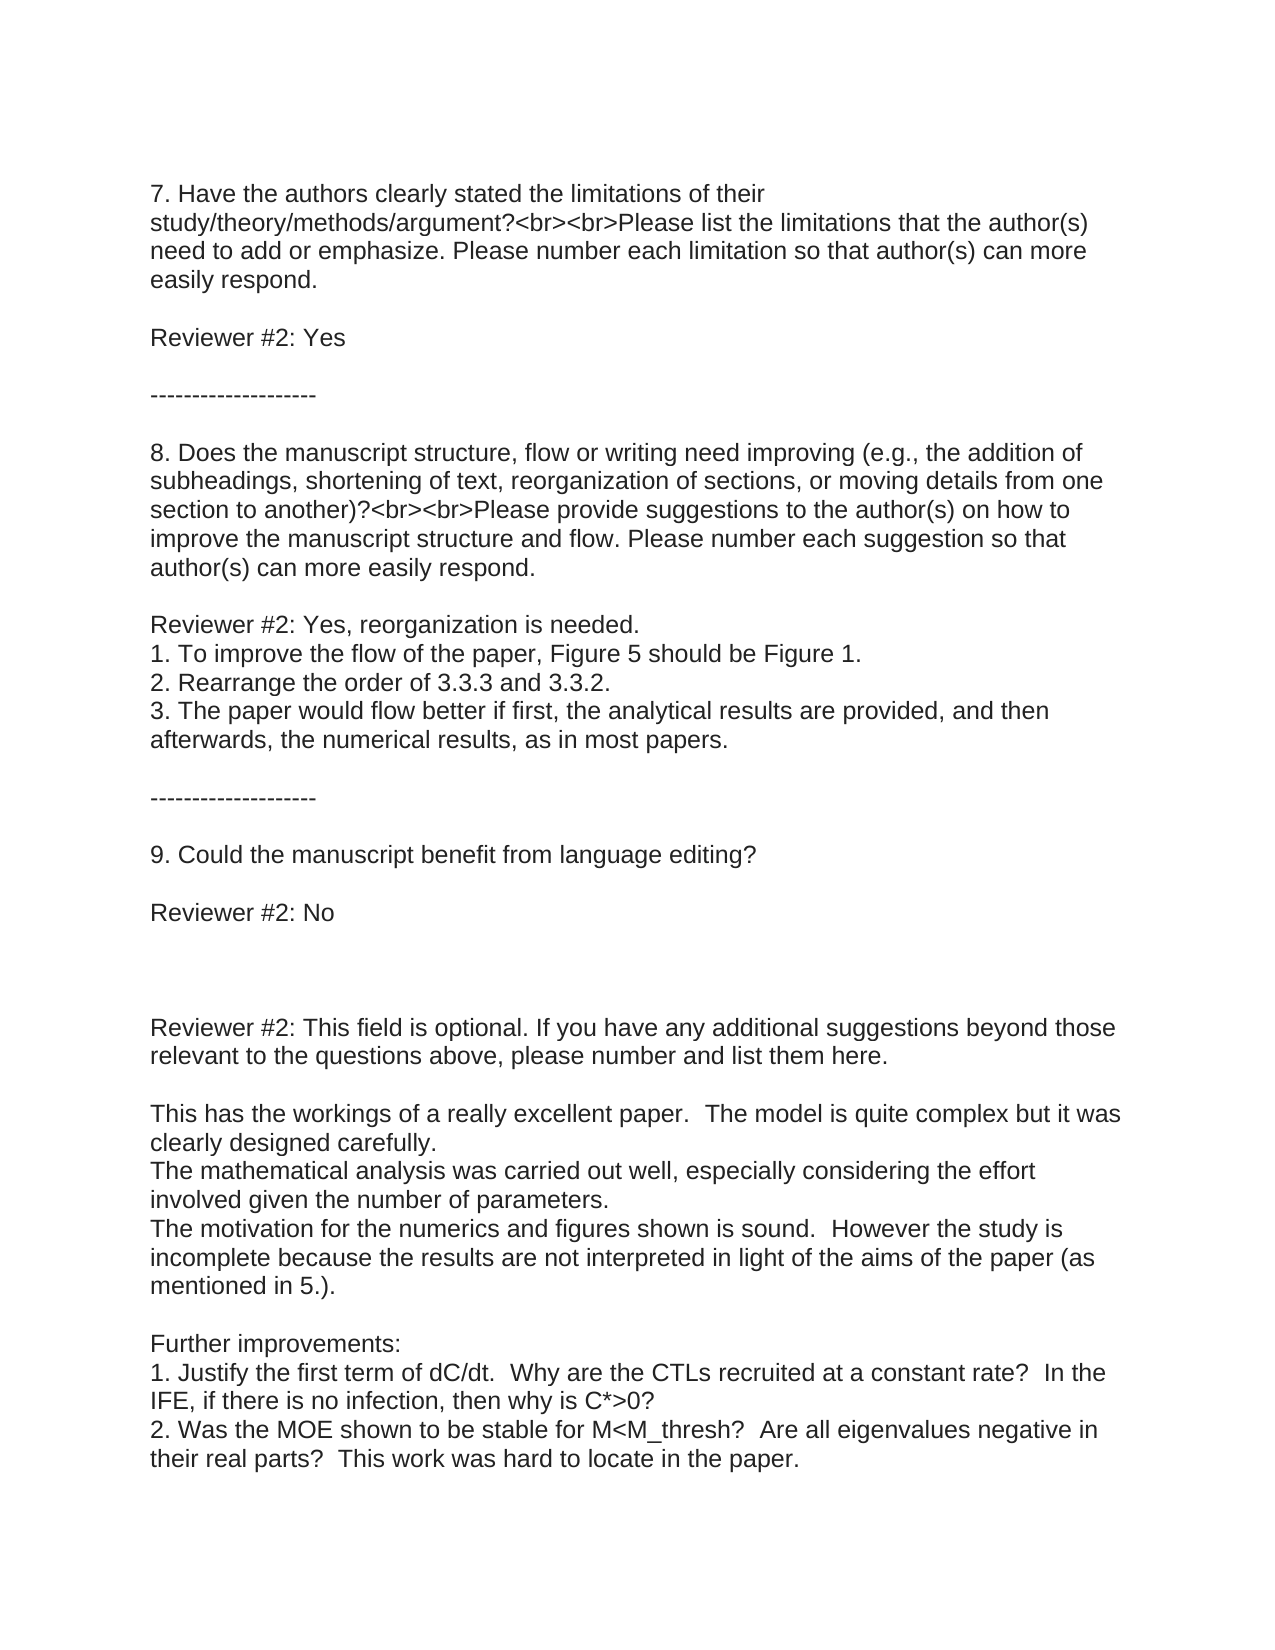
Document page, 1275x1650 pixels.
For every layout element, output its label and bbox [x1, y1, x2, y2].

text [150, 150, 1125, 1472]
